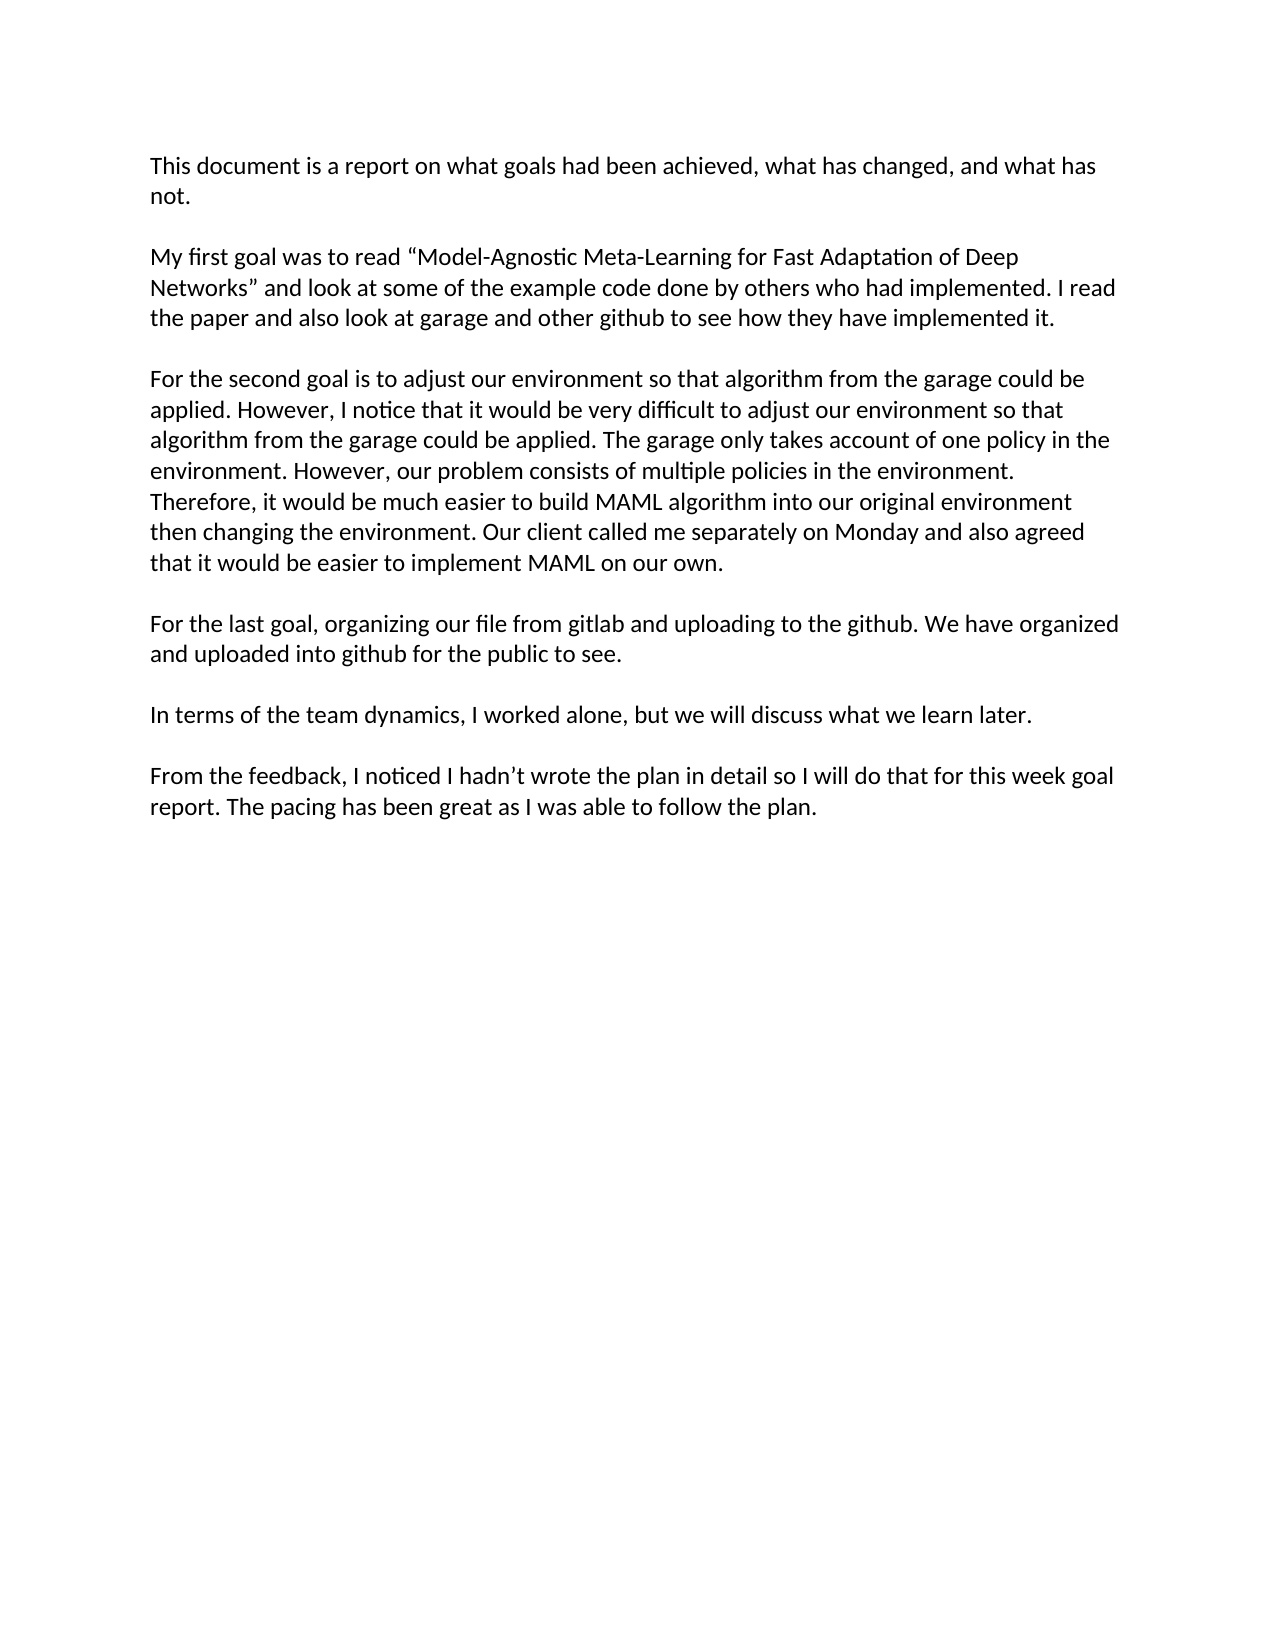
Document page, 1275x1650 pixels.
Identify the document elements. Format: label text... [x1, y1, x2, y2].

text My first goal was to read “Model-Agnostic Meta-Learning for Fast Adaptation of Deep Networks” and look at some of the example code done by others who had implemented. I read the paper and also look at garage and other github to see how they have implemented it. [150, 242, 1125, 333]
text For the second goal is to adjust our environment so that algorithm from the garage could be applied. However, I notice that it would be very difficult to adjust our environment so that algorithm from the garage could be applied. The garage only takes account of one policy in the environment. However, our problem consists of multiple policies in the environment. Therefore, it would be much easier to build MAML algorithm into our original environment then changing the environment. Our client called me separately on Monday and also agreed that it would be easier to implement MAML on our own. [150, 364, 1125, 577]
text For the last goal, organizing our file from gitlab and uploading to the github. We have organized and uploaded into github for the public to see. [150, 608, 1125, 669]
text This document is a report on what goals had been achieved, what has changed, and what has not. [150, 150, 1125, 211]
text From the feedback, I noticed I hadn’t wrote the plan in detail so I will do that for this week goal report. The pacing has been great as I was able to follow the plan. [150, 760, 1125, 821]
text In terms of the team dynamics, I worked alone, but we will discuss what we learn later. [150, 699, 1125, 730]
